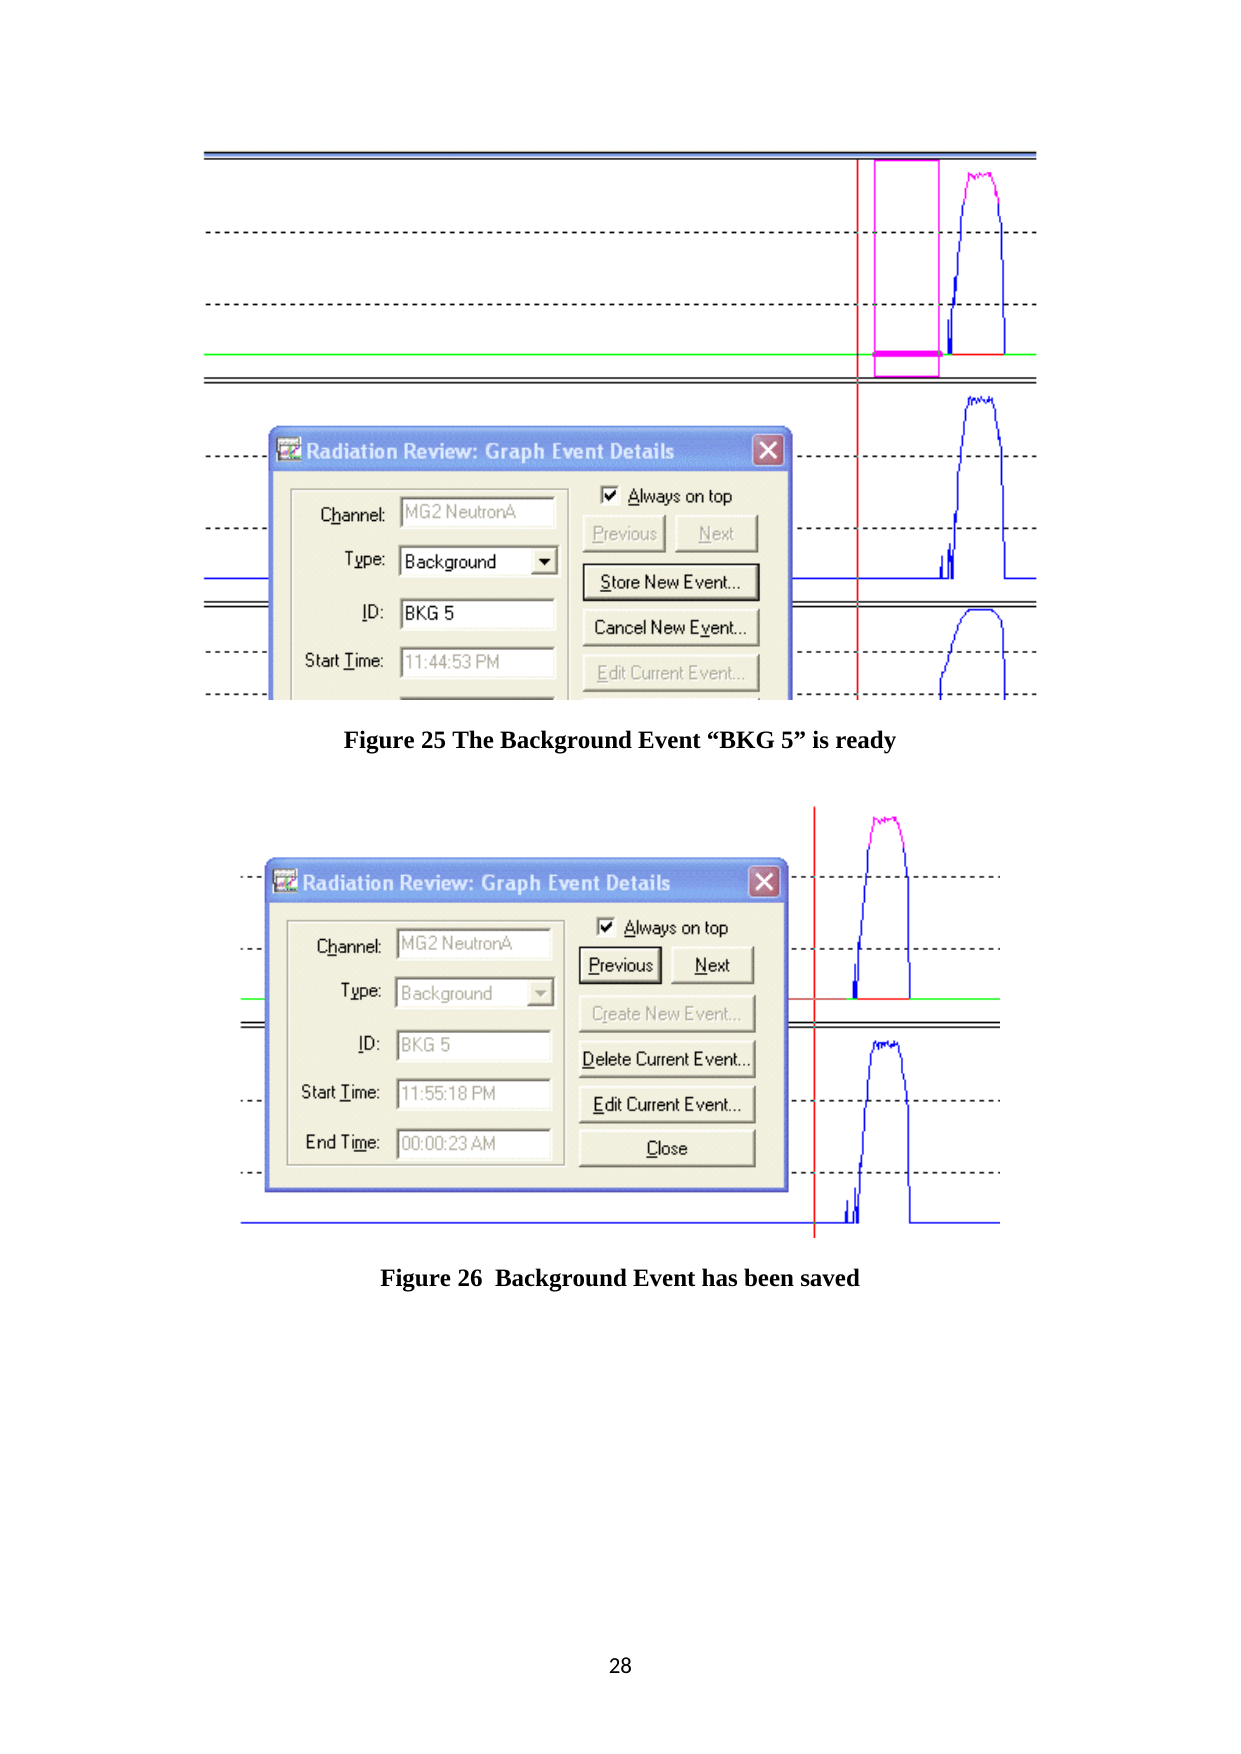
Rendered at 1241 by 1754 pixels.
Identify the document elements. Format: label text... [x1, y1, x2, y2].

picture [240, 806, 1000, 1238]
text Figure 25 The Background Event “BKG 5” is ready [150, 725, 1090, 754]
text Figure 26 Background Event has been saved [150, 1263, 1090, 1292]
picture [203, 150, 1037, 700]
